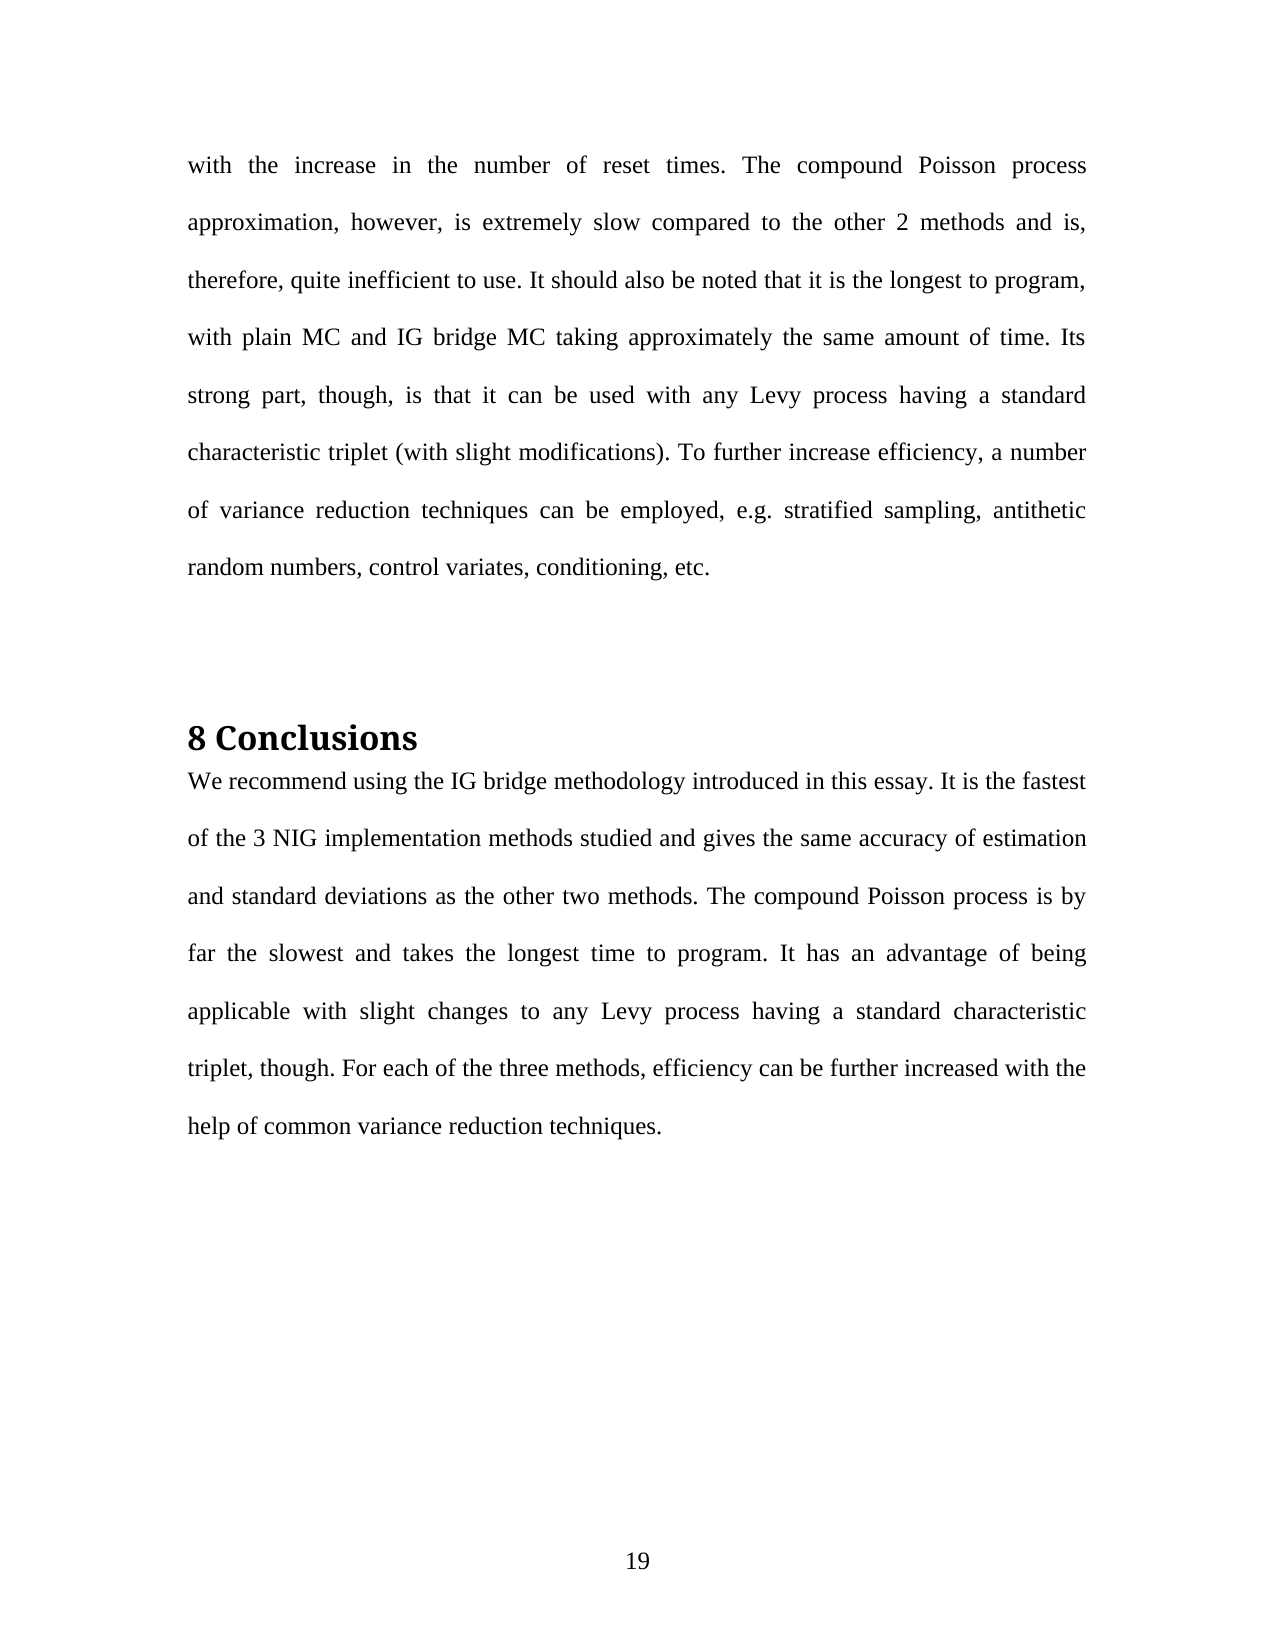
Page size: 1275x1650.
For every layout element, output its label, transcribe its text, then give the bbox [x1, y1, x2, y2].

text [187, 150, 1087, 581]
text We recommend using the IG bridge methodology introduced in this essay. It is the fastest of the 3 NIG implementation methods studied and gives the same accuracy of estimation and standard deviations as the other two methods. The compound Poisson process is by far the slowest and takes the longest time to program. It has an advantage of being applicable with slight changes to any Levy process having a standard characteristic triplet, though. For each of the three methods, efficiency can be further increased with the help of common variance reduction techniques. [187, 766, 1087, 1140]
subtitle 8 Conclusions [187, 714, 1087, 760]
